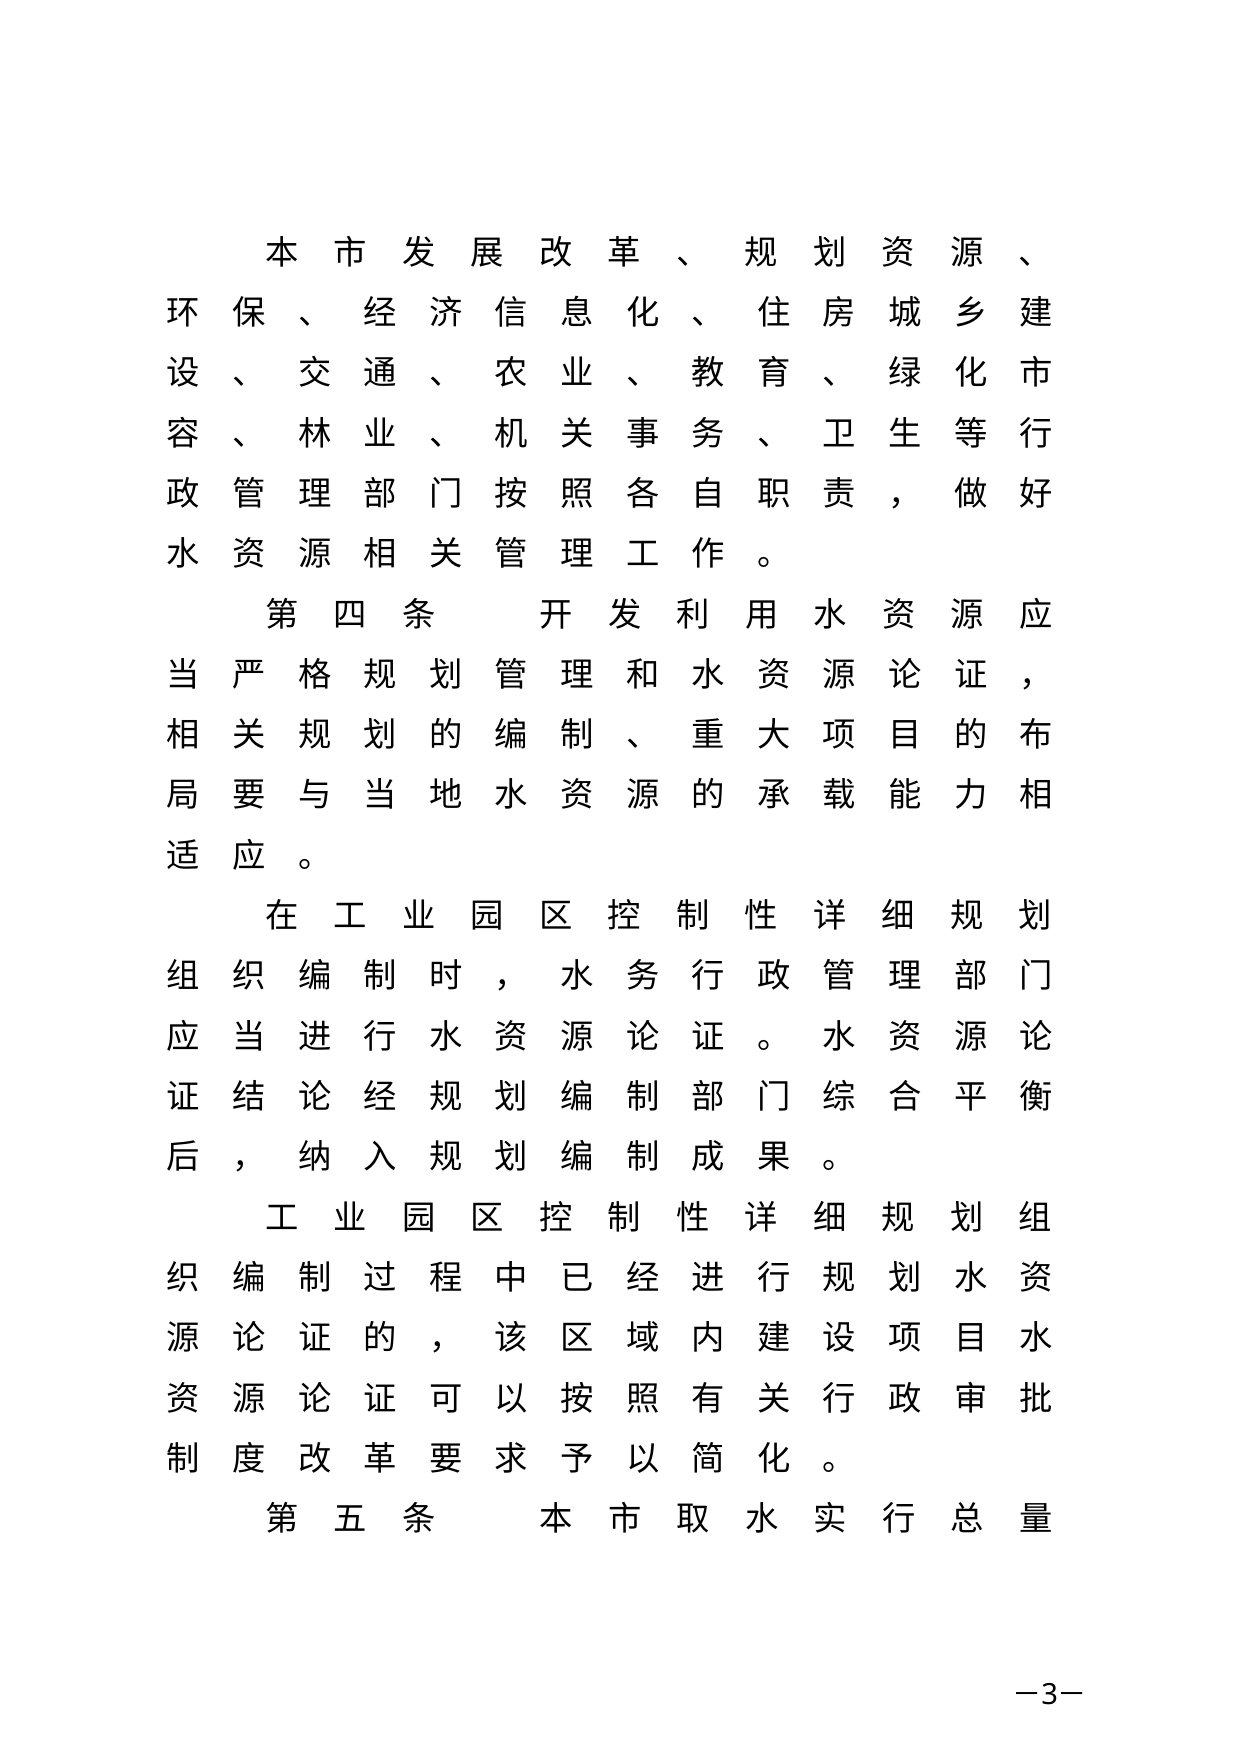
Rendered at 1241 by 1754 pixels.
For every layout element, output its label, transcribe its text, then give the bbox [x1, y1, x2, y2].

text 在工业园区控制性详细规划组织编制时，水务行政管理部门应当进行水资源论证。水资源论证结论经规划编制部门综合平衡后，纳入规划编制成果。 [167, 883, 1085, 1184]
text 第四条 开发利用水资源应当严格规划管理和水资源论证，相关规划的编制、重大项目的布局要与当地水资源的承载能力相适应。 [167, 581, 1085, 883]
text 本市发展改革、规划资源、环保、经济信息化、住房城乡建设、交通、农业、教育、绿化市容、林业、机关事务、卫生等行政管理部门按照各自职责，做好水资源相关管理工作。 [167, 219, 1085, 581]
text 工业园区控制性详细规划组织编制过程中已经进行规划水资源论证的，该区域内建设项目水资源论证可以按照有关行政审批制度改革要求予以简化。 [167, 1184, 1085, 1486]
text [167, 1486, 1085, 1546]
